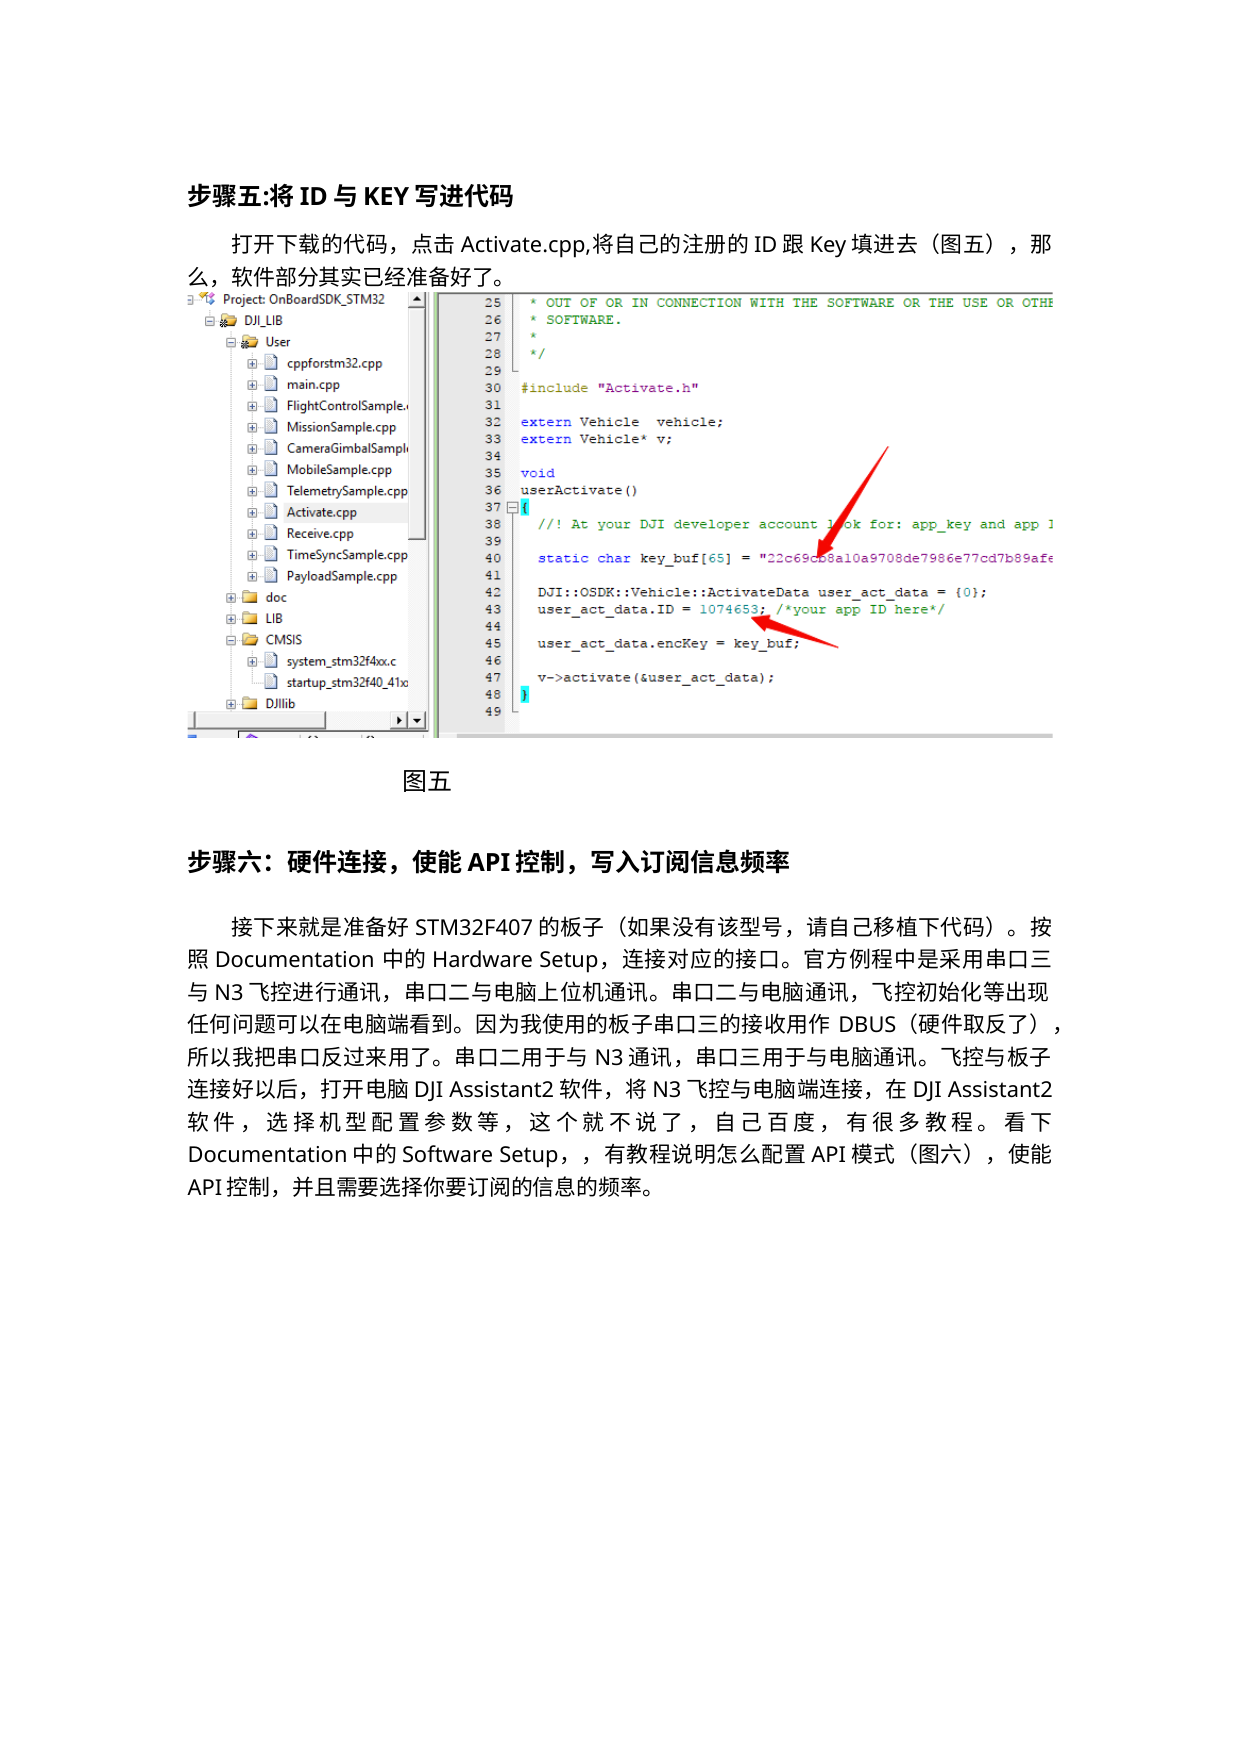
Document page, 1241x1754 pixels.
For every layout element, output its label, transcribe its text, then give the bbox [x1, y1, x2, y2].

text 接下来就是准备好STM32F407的板子（如果没有该型号，请自己移植下代码）。按照Documentation 中的Hardware Setup，连接对应的接口。官方例程中是采用串口三与N3飞控进行通讯，串口二与电脑上位机通讯。串口二与电脑通讯，飞控初始化等出现任何问题可以在电脑端看到。因为我使用的板子串口三的接收用作DBUS（硬件取反了），所以我把串口反过来用了。串口二用于与N3通讯，串口三用于与电脑通讯。飞控与板子连接好以后，打开电脑DJI Assistant2软件，将N3飞控与电脑端连接，在DJI Assistant2软件，选择机型配置参数等，这个就不说了，自己百度，有很多教程。看下Documentation中的Software Setup，，有教程说明怎么配置API模式（图六），使能API控制，并且需要选择你要订阅的信息的频率。 [187, 909, 1053, 1202]
picture [187, 292, 1053, 738]
text 打开下载的代码，点击Activate.cpp,将自己的注册的ID跟Key填进去（图五），那么，软件部分其实已经准备好了。 [187, 227, 1053, 292]
text 步骤六：硬件连接，使能API控制，写入订阅信息频率 [187, 828, 1053, 893]
text 步骤五:将ID与KEY写进代码 [187, 162, 1053, 227]
text 图五 [187, 747, 1053, 812]
